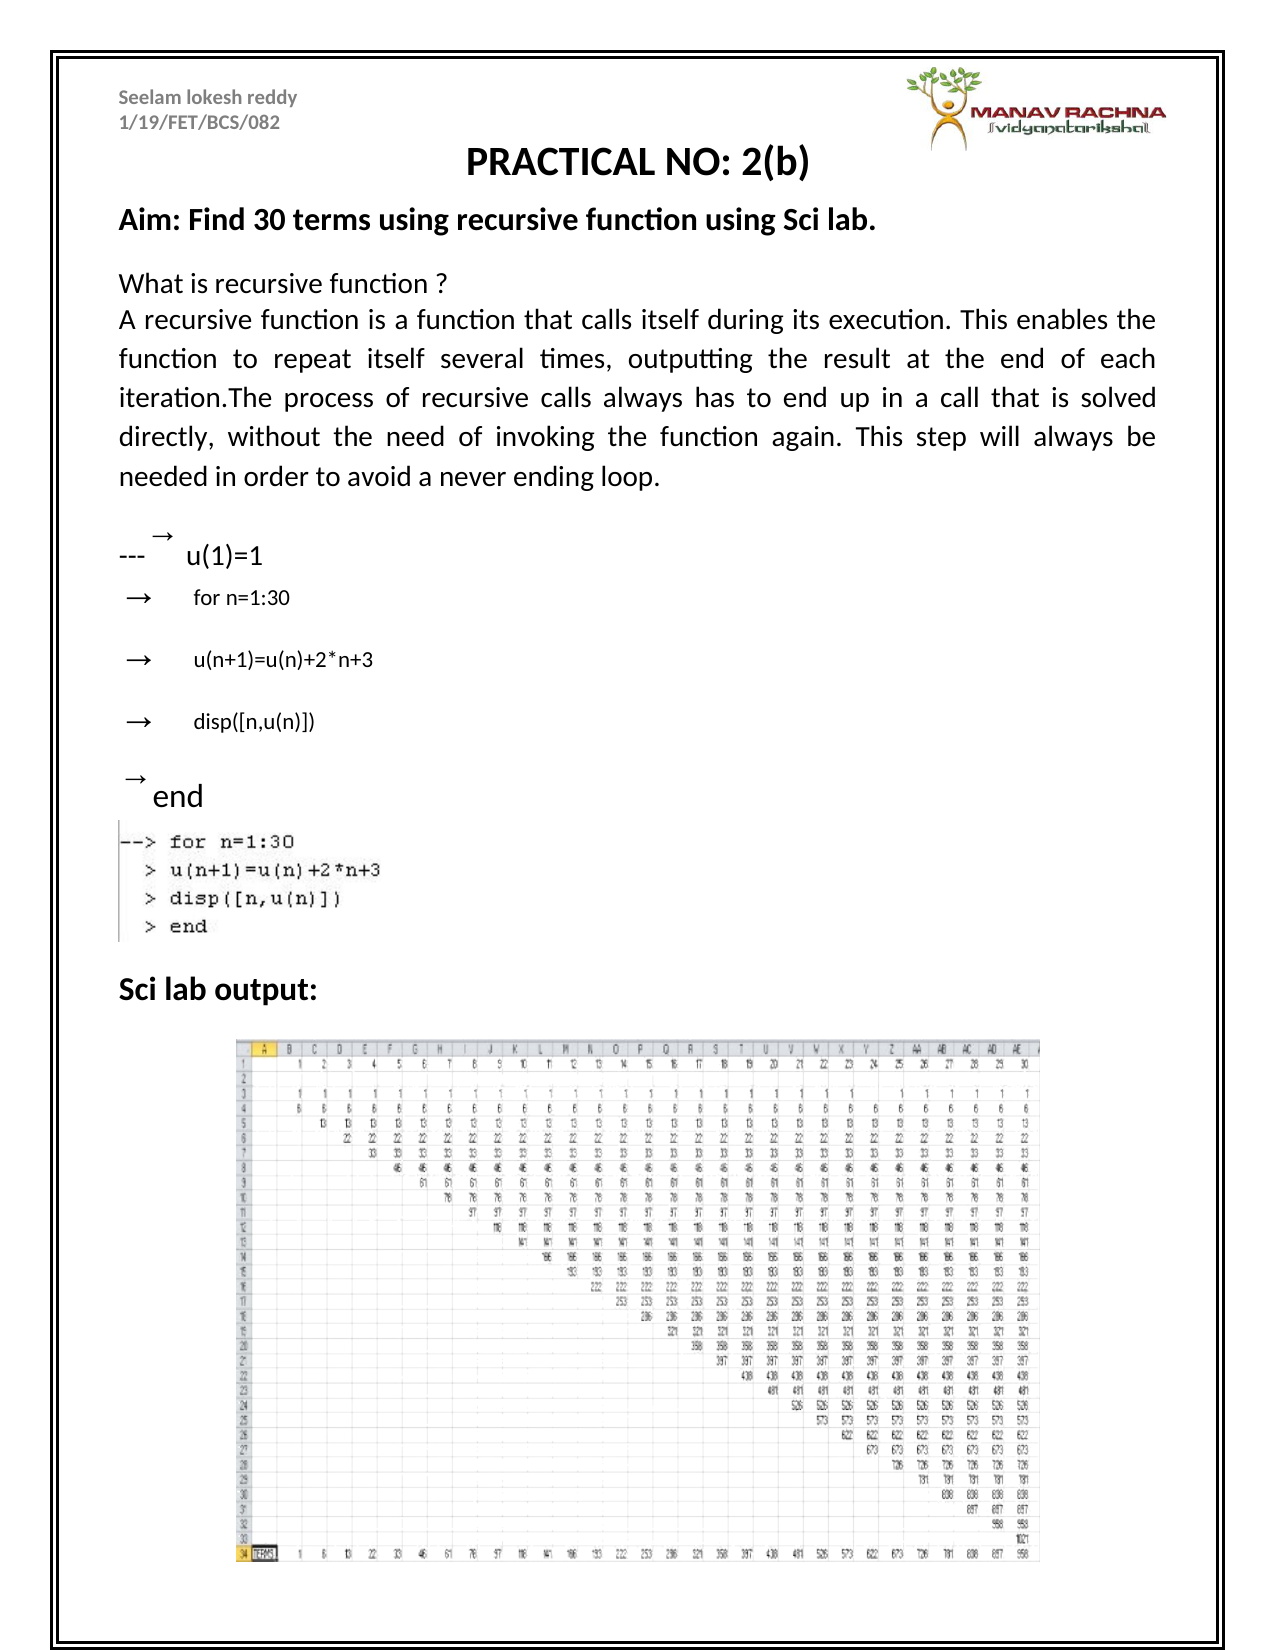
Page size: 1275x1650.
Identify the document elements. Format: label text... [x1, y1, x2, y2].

list for n=1:30 [118, 578, 1158, 613]
text A recursive function is a function that calls itself during its execution. This enables the function to repeat itself several times, outputting the result at the end of each iteration.The process of recursive calls always has to end up in a call that is solved directly, without the need of invoking the function again. This step will always be needed in order to avoid a never ending loop. [119, 301, 1158, 493]
picture [118, 820, 406, 942]
text ---→ u(1)=1 [119, 511, 1158, 578]
picture [236, 1039, 1040, 1562]
text →end [119, 753, 1158, 820]
text What is recursive function ? [118, 265, 1158, 301]
list disp([n,u(n)]) [118, 701, 1158, 736]
text Sci lab output: [119, 968, 1158, 1009]
text Aim: Find 30 terms using recursive function using Sci lab. [118, 198, 1158, 238]
list u(n+1)=u(n)+2*n+3 [118, 639, 1158, 674]
text PRACTICAL NO: 2(b) [118, 135, 1158, 186]
picture [906, 67, 1167, 151]
